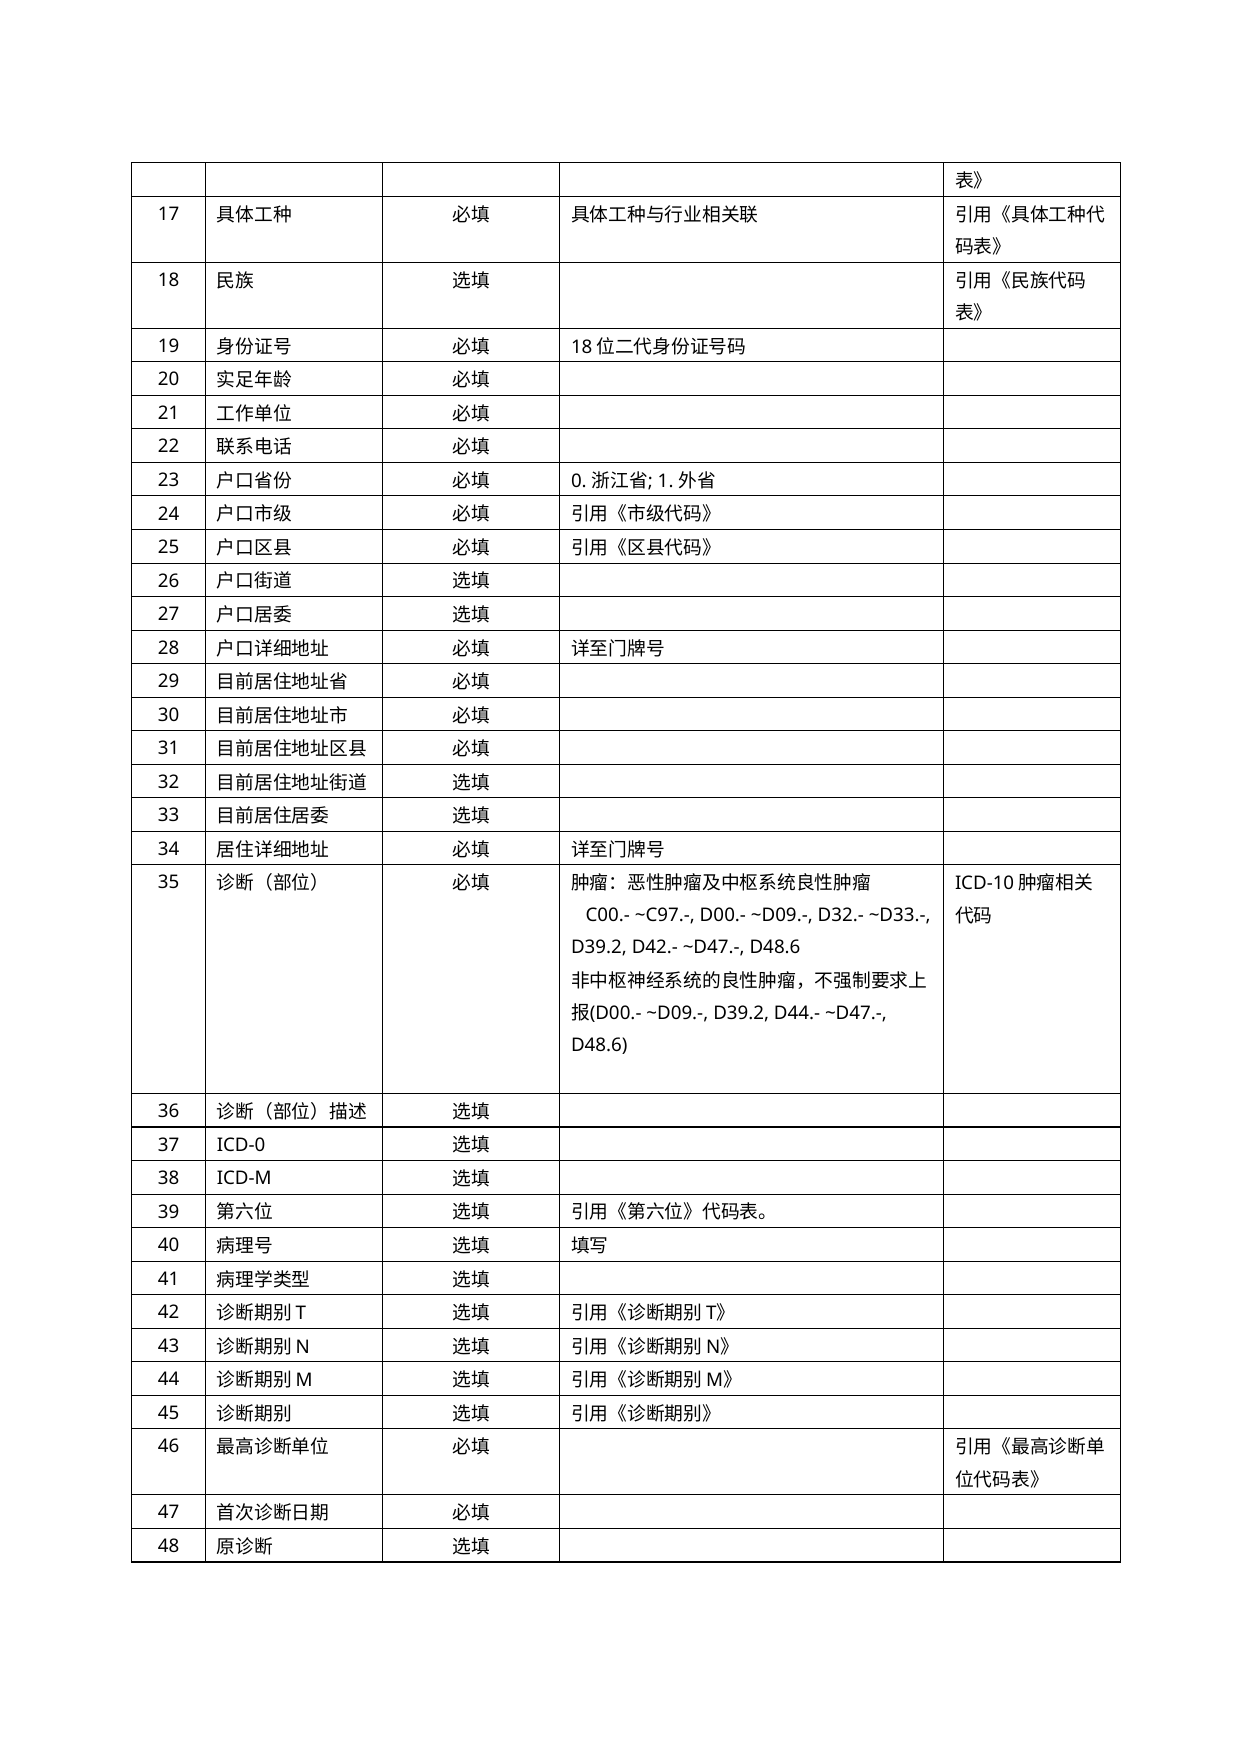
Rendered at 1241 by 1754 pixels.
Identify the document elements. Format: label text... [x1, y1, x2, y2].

table_cell 选填 [383, 564, 559, 596]
table_cell 19 [132, 329, 205, 361]
table_cell 选填 [383, 1161, 559, 1193]
table_cell [560, 263, 943, 328]
table_cell [944, 631, 1120, 663]
table_cell 第六位 [206, 1195, 382, 1227]
table_cell [560, 1262, 943, 1294]
table_cell 41 [132, 1262, 205, 1294]
table_cell 必填 [383, 463, 559, 495]
table_cell [560, 597, 943, 629]
table_cell 引用《第六位》代码表。 [560, 1195, 943, 1227]
table_cell 必填 [383, 865, 559, 1093]
table_cell [944, 1094, 1120, 1126]
table_cell 必填 [383, 396, 559, 428]
table_cell 选填 [383, 1396, 559, 1428]
table_cell 目前居住地址市 [206, 698, 382, 730]
table_cell 必填 [383, 832, 559, 864]
table_cell [944, 1495, 1120, 1528]
table_cell 23 [132, 463, 205, 495]
table_cell 户口居委 [206, 597, 382, 629]
table_cell [560, 798, 943, 831]
table_cell 最高诊断单位 [206, 1429, 382, 1494]
table_cell 20 [132, 362, 205, 395]
table_cell 诊断期别M [206, 1362, 382, 1395]
table_cell [560, 564, 943, 596]
table_cell 诊断期别T [206, 1295, 382, 1328]
table_cell [560, 1429, 943, 1494]
table_cell [944, 1195, 1120, 1227]
table_cell 目前居住居委 [206, 798, 382, 831]
table_cell 22 [132, 429, 205, 462]
table_cell 31 [132, 731, 205, 764]
table_cell 引用《市级代码》 [560, 496, 943, 529]
table_cell 详至门牌号 [560, 832, 943, 864]
table_cell [560, 765, 943, 797]
table_cell 17 [132, 197, 205, 262]
table_cell 首次诊断日期 [206, 1495, 382, 1528]
table_cell 民族 [206, 263, 382, 328]
table_cell 病理号 [206, 1228, 382, 1261]
table_cell [944, 362, 1120, 395]
table_cell 必填 [383, 530, 559, 562]
table_cell 选填 [383, 1195, 559, 1227]
table_cell [944, 496, 1120, 529]
table_cell 选填 [383, 1262, 559, 1294]
table_cell 必填 [383, 1429, 559, 1494]
table_cell 必填 [383, 362, 559, 395]
table_cell [944, 1262, 1120, 1294]
table_cell 32 [132, 765, 205, 797]
table_cell 详至门牌号 [560, 631, 943, 663]
table_cell 身份证号 [206, 329, 382, 361]
table_cell 工作单位 [206, 396, 382, 428]
table_cell 38 [132, 1161, 205, 1193]
table_cell ICD-M [206, 1161, 382, 1193]
table_cell 29 [132, 664, 205, 697]
table_cell 具体工种与行业相关联 [560, 197, 943, 262]
table_cell 26 [132, 564, 205, 596]
table_cell 引用《诊断期别N》 [560, 1329, 943, 1361]
table_cell 40 [132, 1228, 205, 1261]
table_cell 39 [132, 1195, 205, 1227]
table_cell [944, 798, 1120, 831]
table_cell [944, 1161, 1120, 1193]
table_cell 病理学类型 [206, 1262, 382, 1294]
table_cell 户口街道 [206, 564, 382, 596]
table_cell [560, 1161, 943, 1193]
table_cell 46 [132, 1429, 205, 1494]
table_cell 诊断（部位） [206, 865, 382, 1093]
table_cell [560, 731, 943, 764]
table_cell 必填 [383, 429, 559, 462]
table_cell 必填 [383, 197, 559, 262]
table_cell [944, 1228, 1120, 1261]
table_cell 25 [132, 530, 205, 562]
table_cell [944, 396, 1120, 428]
table_cell 选填 [383, 263, 559, 328]
table_cell 27 [132, 597, 205, 629]
table_cell 34 [132, 832, 205, 864]
table_cell [560, 1529, 943, 1561]
table_cell 引用《民族代码表》 [944, 263, 1120, 328]
table_cell 户口区县 [206, 530, 382, 562]
table_cell 选填 [383, 597, 559, 629]
table_cell ICD-10肿瘤相关代码 [944, 865, 1120, 1093]
table_cell [944, 664, 1120, 697]
table_cell 44 [132, 1362, 205, 1395]
table_cell 选填 [383, 1329, 559, 1361]
table_cell [944, 564, 1120, 596]
table_cell [944, 1295, 1120, 1328]
table_cell [560, 429, 943, 462]
table_cell 选填 [383, 1295, 559, 1328]
table_cell 肿瘤：恶性肿瘤及中枢系统良性肿瘤 C00.- ~C97.-, D00.- ~D09.-, D32.- ~D33.-, D39.2, D42.- ~D47.-, D48.6 非中枢神经系统的良性肿瘤，不强制要求上报(D00.- ~D09.-, D39.2, D44.- ~D47.-, D48.6) [560, 865, 943, 1093]
table_cell 目前居住地址省 [206, 664, 382, 697]
table_cell [944, 329, 1120, 361]
table_cell 必填 [383, 329, 559, 361]
table_cell [944, 765, 1120, 797]
table_cell 选填 [383, 1228, 559, 1261]
table_cell 诊断（部位）描述 [206, 1094, 382, 1126]
table_cell 引用《诊断期别M》 [560, 1362, 943, 1395]
table_cell 必填 [383, 1495, 559, 1528]
table_cell [560, 1094, 943, 1126]
table_cell 引用《具体工种代码表》 [944, 197, 1120, 262]
table_cell [560, 664, 943, 697]
table_cell 30 [132, 698, 205, 730]
table_cell 16 [132, 163, 205, 196]
table_cell [944, 429, 1120, 462]
table_cell [944, 1128, 1120, 1160]
table_cell 填写 [560, 1228, 943, 1261]
table_cell 必填 [383, 631, 559, 663]
table_cell [560, 362, 943, 395]
table_cell 37 [132, 1128, 205, 1160]
table_cell 原诊断 [206, 1529, 382, 1561]
table_cell [560, 163, 943, 196]
table_cell 43 [132, 1329, 205, 1361]
table_cell 必填 [383, 698, 559, 730]
table_cell 选填 [383, 798, 559, 831]
table_cell 户口省份 [206, 463, 382, 495]
table_cell [944, 698, 1120, 730]
table_cell 诊断期别N [206, 1329, 382, 1361]
table_cell 33 [132, 798, 205, 831]
table_cell 24 [132, 496, 205, 529]
table_cell 具体工种 [206, 197, 382, 262]
table_cell [944, 731, 1120, 764]
table_cell 45 [132, 1396, 205, 1428]
table_cell 必填 [383, 731, 559, 764]
table_cell 选填 [383, 765, 559, 797]
table_cell 18位二代身份证号码 [560, 329, 943, 361]
table_cell 0. 浙江省; 1. 外省 [560, 463, 943, 495]
table_cell 18 [132, 263, 205, 328]
table_cell 引用《行业代码表》 [944, 163, 1120, 196]
table_cell 28 [132, 631, 205, 663]
table_cell 选填 [383, 1128, 559, 1160]
table_cell [944, 463, 1120, 495]
table_cell 实足年龄 [206, 362, 382, 395]
table_cell 目前居住地址区县 [206, 731, 382, 764]
table_cell 47 [132, 1495, 205, 1528]
table_cell 职业 [206, 163, 382, 196]
table_cell 21 [132, 396, 205, 428]
table_cell 户口市级 [206, 496, 382, 529]
table_cell 引用《区县代码》 [560, 530, 943, 562]
table_cell 目前居住地址街道 [206, 765, 382, 797]
table_cell [944, 530, 1120, 562]
table_cell [560, 1495, 943, 1528]
table_cell [944, 832, 1120, 864]
table_cell 居住详细地址 [206, 832, 382, 864]
table_cell 36 [132, 1094, 205, 1126]
table_cell 联系电话 [206, 429, 382, 462]
table_cell 选填 [383, 1094, 559, 1126]
table_cell 必填 [383, 163, 559, 196]
table_cell [560, 396, 943, 428]
table_cell [944, 597, 1120, 629]
table_cell [560, 698, 943, 730]
table_cell [944, 1396, 1120, 1428]
table_cell [944, 1362, 1120, 1395]
table_cell 户口详细地址 [206, 631, 382, 663]
table_cell 35 [132, 865, 205, 1093]
table_cell 必填 [383, 496, 559, 529]
table_cell 选填 [383, 1529, 559, 1561]
table_cell 引用《最高诊断单位代码表》 [944, 1429, 1120, 1494]
table_cell [944, 1329, 1120, 1361]
table_cell ICD-0 [206, 1128, 382, 1160]
table_cell 诊断期别 [206, 1396, 382, 1428]
table_cell [944, 1529, 1120, 1561]
table_cell 48 [132, 1529, 205, 1561]
table_cell 选填 [383, 1362, 559, 1395]
table_cell 引用《诊断期别T》 [560, 1295, 943, 1328]
table_cell 必填 [383, 664, 559, 697]
table_cell 42 [132, 1295, 205, 1328]
table_cell [560, 1128, 943, 1160]
table_cell 引用《诊断期别》 [560, 1396, 943, 1428]
